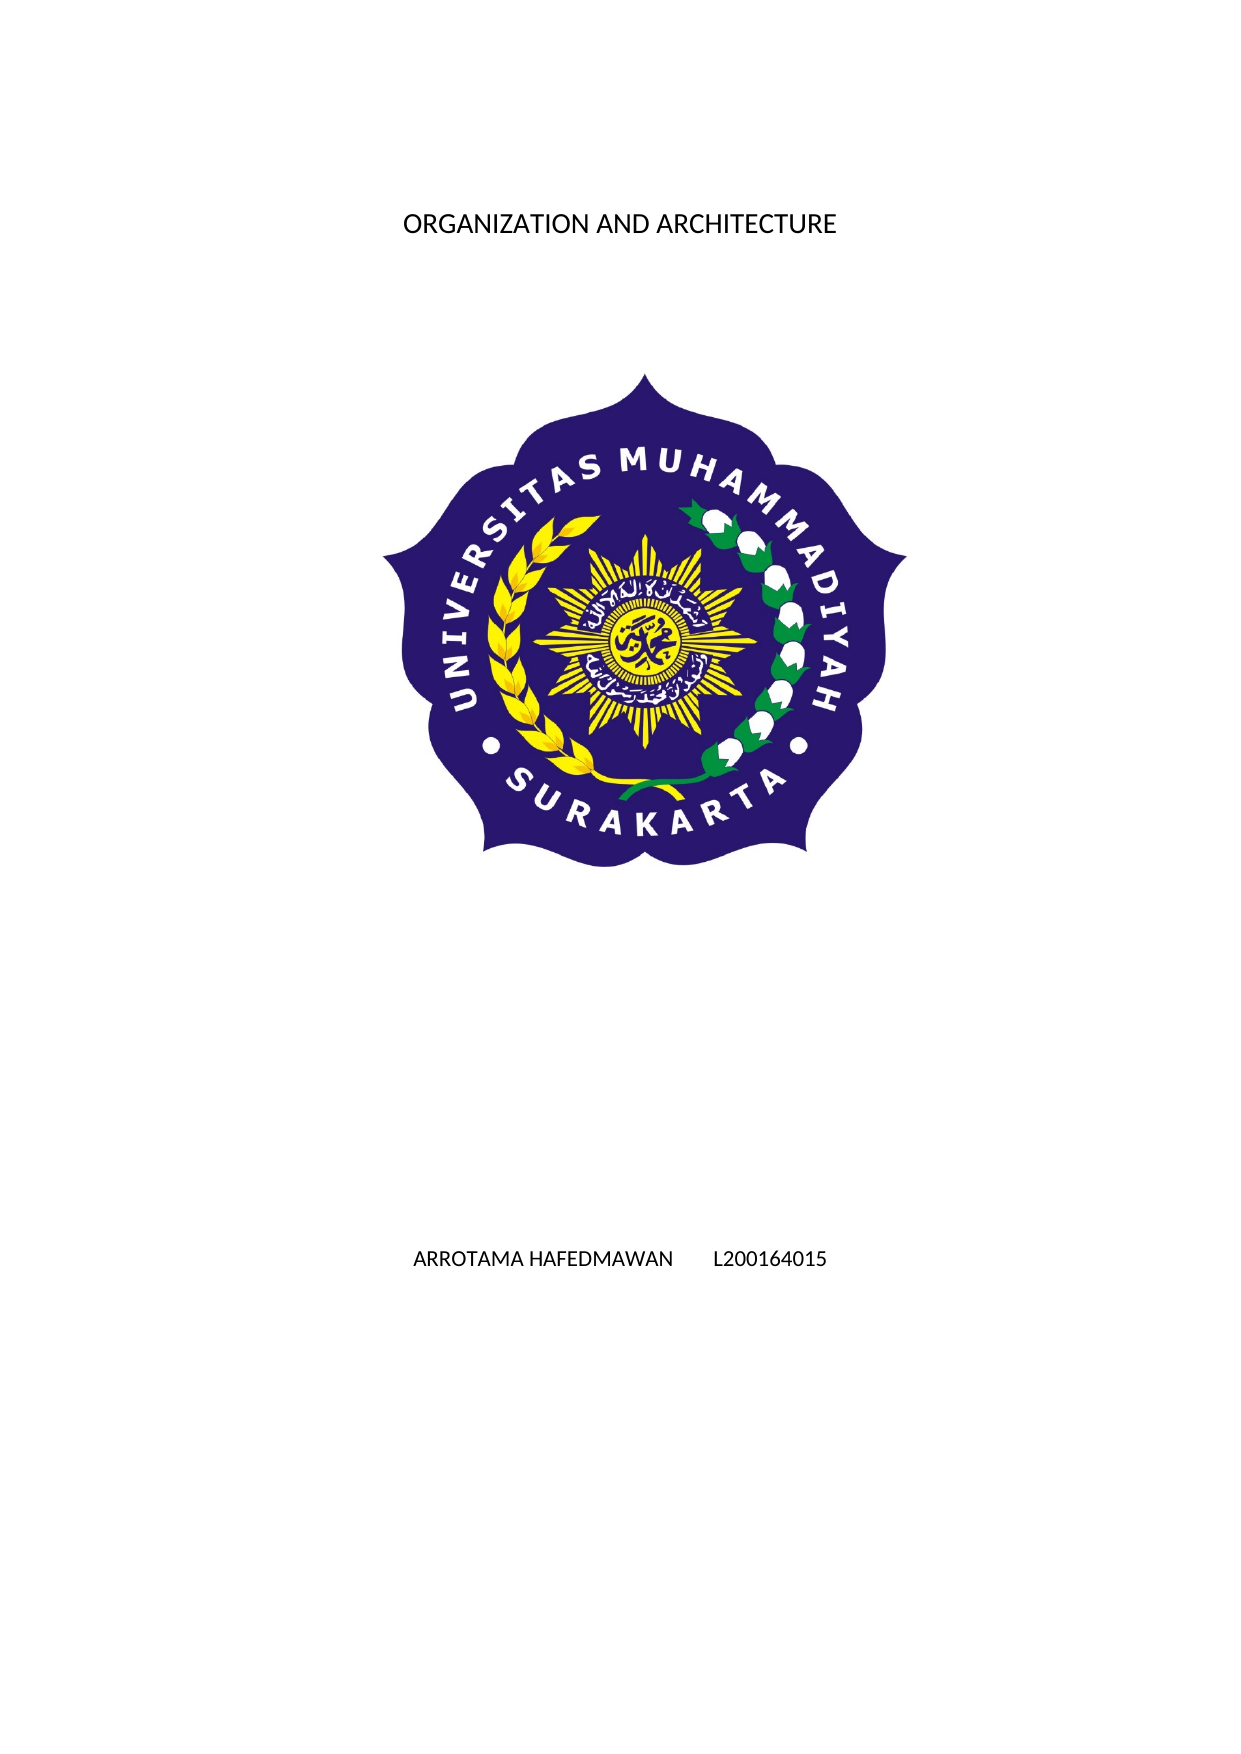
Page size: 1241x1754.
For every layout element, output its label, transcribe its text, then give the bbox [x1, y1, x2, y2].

picture [382, 373, 907, 867]
text ARROTAMA HAFEDMAWAN L200164015 [150, 1244, 1090, 1273]
text ORGANIZATION AND ARCHITECTURE [150, 205, 1090, 241]
